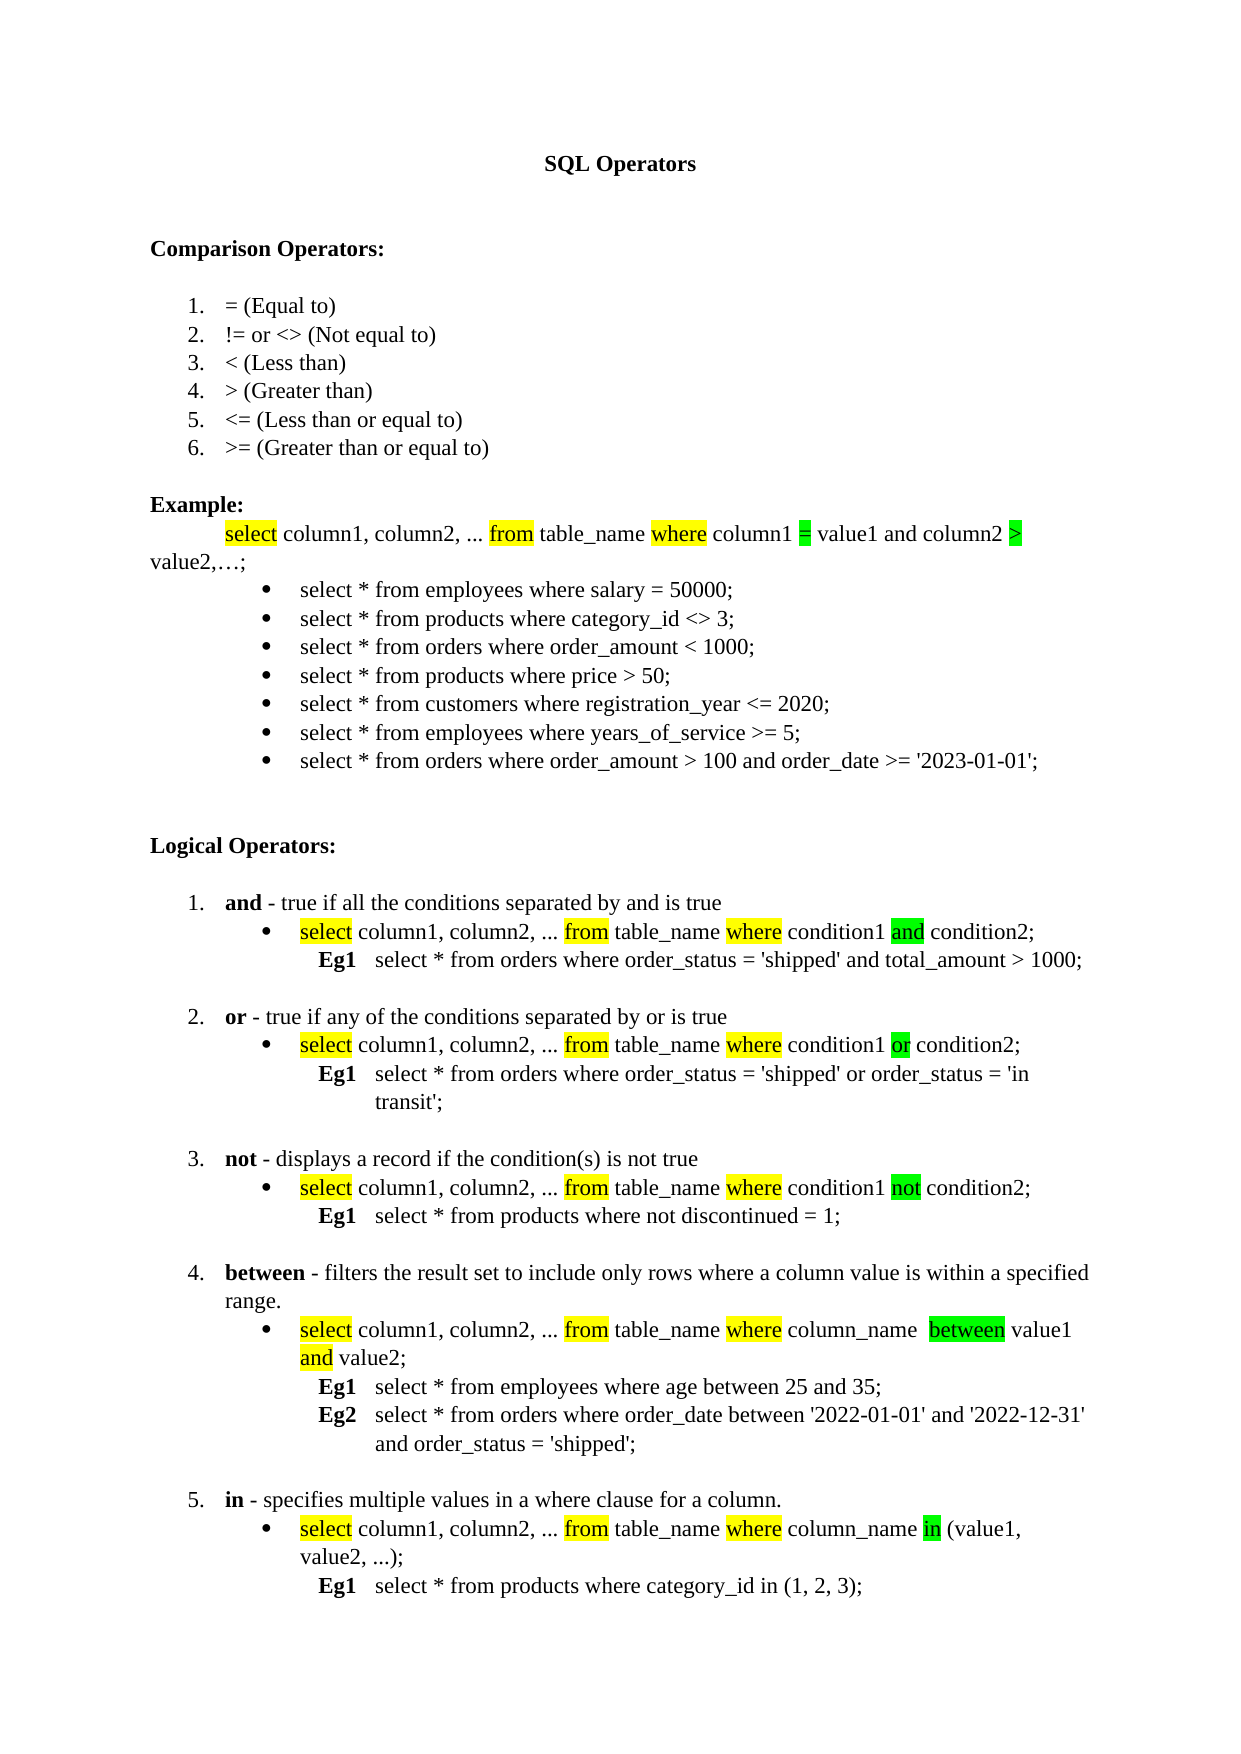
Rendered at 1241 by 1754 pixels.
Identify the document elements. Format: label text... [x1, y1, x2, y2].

list select column1, column2, ... from table_name where condition1 or condition2; [910, 1032, 1090, 1058]
list select column1, column2, ... from table_name where condition1 or condition2; [352, 1032, 564, 1058]
text select column1, column2, ... from table_name where column1 = value1 and column2 > value2,…; [150, 520, 1090, 574]
list select * from products where price > 50; [262, 662, 1090, 688]
list select * from customers where registration_year <= 2020; [262, 690, 1090, 717]
list select * from orders where order_date between '2022-01-01' and '2022-12-31' and order_status = 'shipped'; [356, 1401, 1090, 1456]
list != or <> (Not equal to) [187, 321, 1090, 347]
text Comparison Operators: [150, 235, 1090, 262]
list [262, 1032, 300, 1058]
list > (Greater than) [187, 377, 1090, 404]
list select column1, column2, ... from table_name where column_name in (value1, value2, ...); [262, 1515, 1090, 1570]
list select * from orders where order_amount < 1000; [262, 633, 1090, 660]
text SQL Operators [150, 150, 1090, 176]
list <= (Less than or equal to) [187, 406, 1090, 432]
list and - true if all the conditions separated by and is true [187, 889, 1090, 916]
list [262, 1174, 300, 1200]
text Logical Operators: [150, 832, 1090, 859]
list = (Equal to) [187, 292, 1090, 318]
list or - true if any of the conditions separated by or is true [187, 1003, 1090, 1029]
list >= (Greater than or equal to) [187, 434, 1090, 461]
list not - displays a record if the condition(s) is not true [187, 1145, 1090, 1172]
list select * from employees where salary = 50000; [262, 577, 1090, 603]
list select * from products where category_id <> 3; [262, 605, 1090, 631]
text Example: [150, 491, 1090, 518]
list < (Less than) [187, 349, 1090, 375]
list between - filters the result set to include only rows where a column value is within a specified range. [187, 1259, 1090, 1314]
list select column1, column2, ... from table_name where condition1 and condition2; [352, 918, 564, 944]
list select * from products where not discontinued = 1; [356, 1202, 1090, 1228]
list select * from employees where years_of_service >= 5; [262, 719, 1090, 745]
list select * from employees where age between 25 and 35; [356, 1373, 1090, 1399]
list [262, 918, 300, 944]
list select * from products where category_id in (1, 2, 3); [356, 1572, 1090, 1598]
list select * from orders where order_status = 'shipped' or order_status = 'in transit'; [356, 1060, 1090, 1115]
list select column1, column2, ... from table_name where column_name between value1 and value2; [262, 1316, 1090, 1371]
list in - specifies multiple values in a where clause for a column. [187, 1487, 1090, 1513]
list select * from orders where order_amount > 100 and order_date >= '2023-01-01'; [262, 747, 1090, 773]
list select * from orders where order_status = 'shipped' and total_amount > 1000; [356, 946, 1090, 973]
list select column1, column2, ... from table_name where condition1 not condition2; [352, 1174, 564, 1200]
